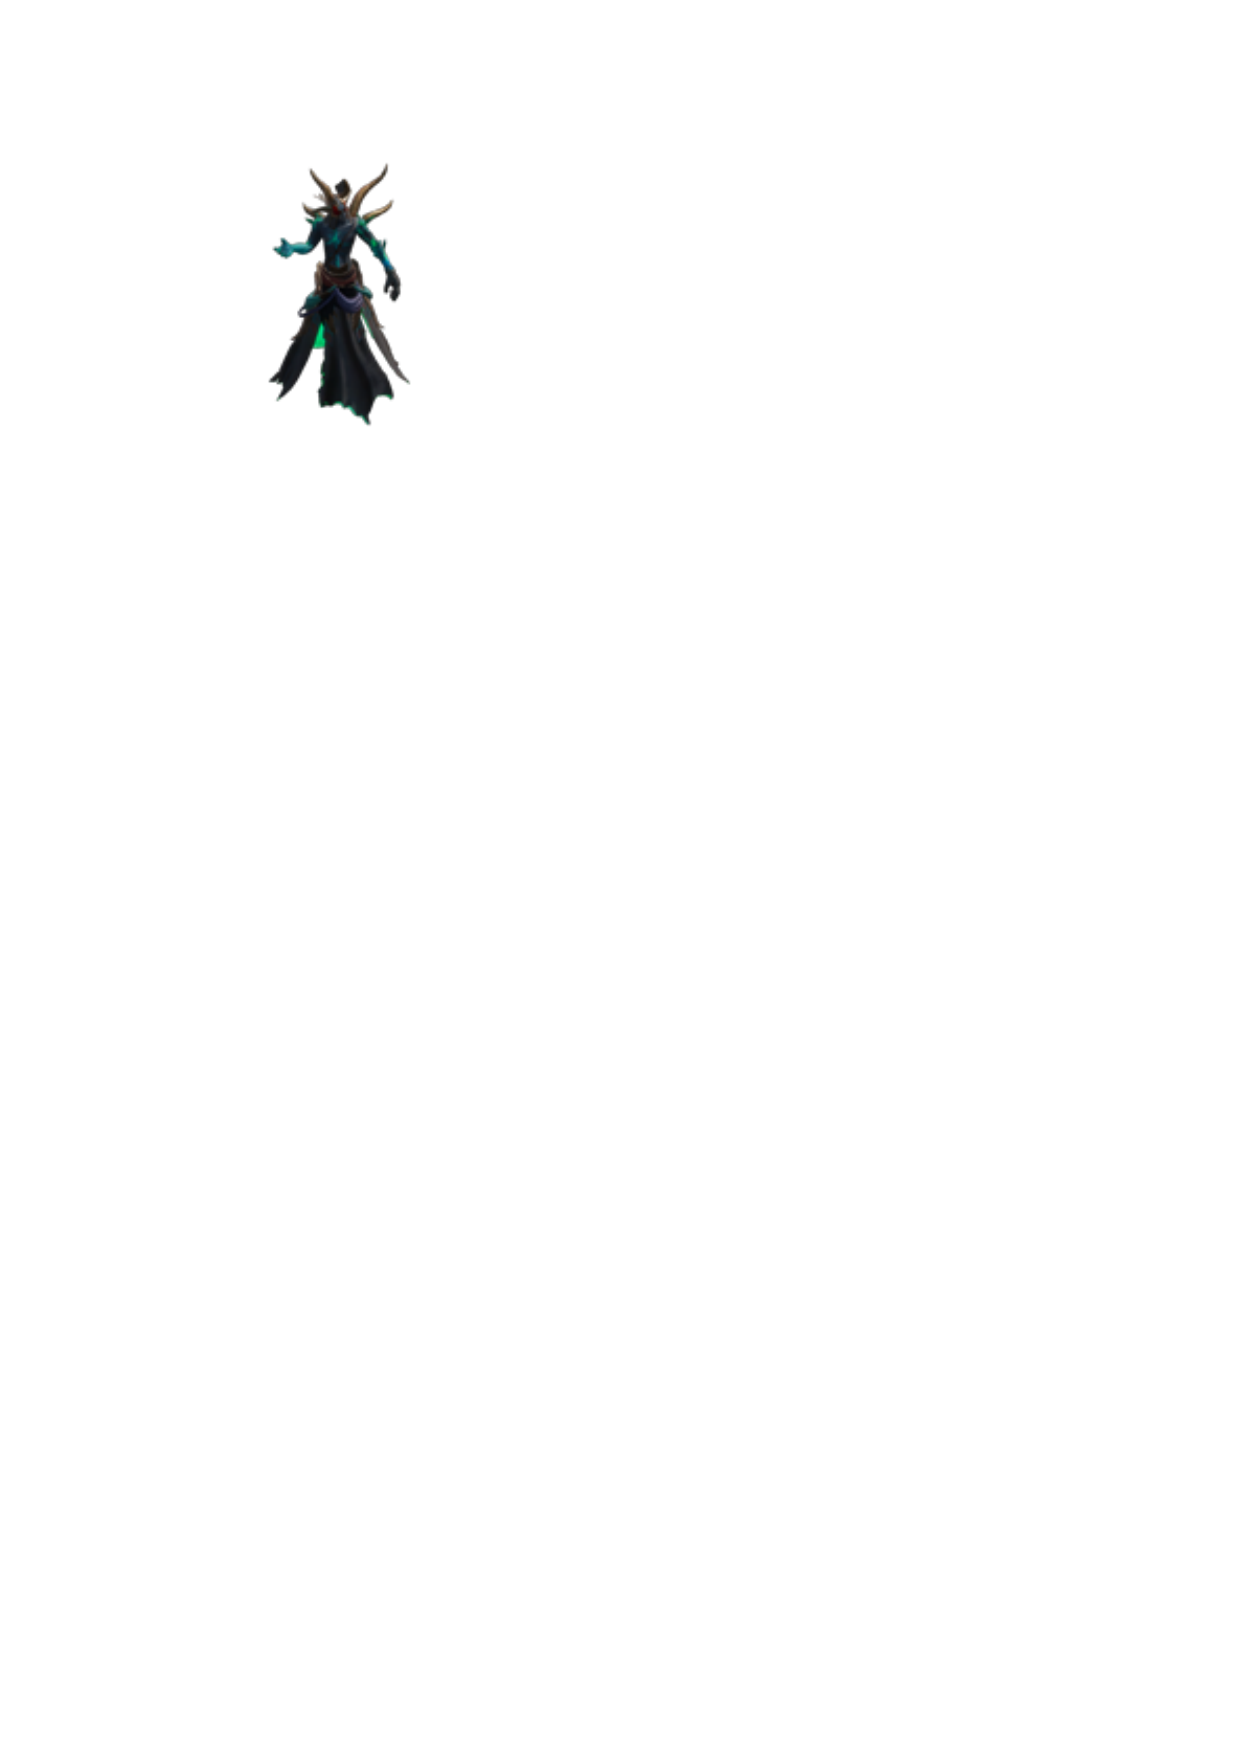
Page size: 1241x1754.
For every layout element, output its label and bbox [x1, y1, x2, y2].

picture [206, 162, 473, 429]
